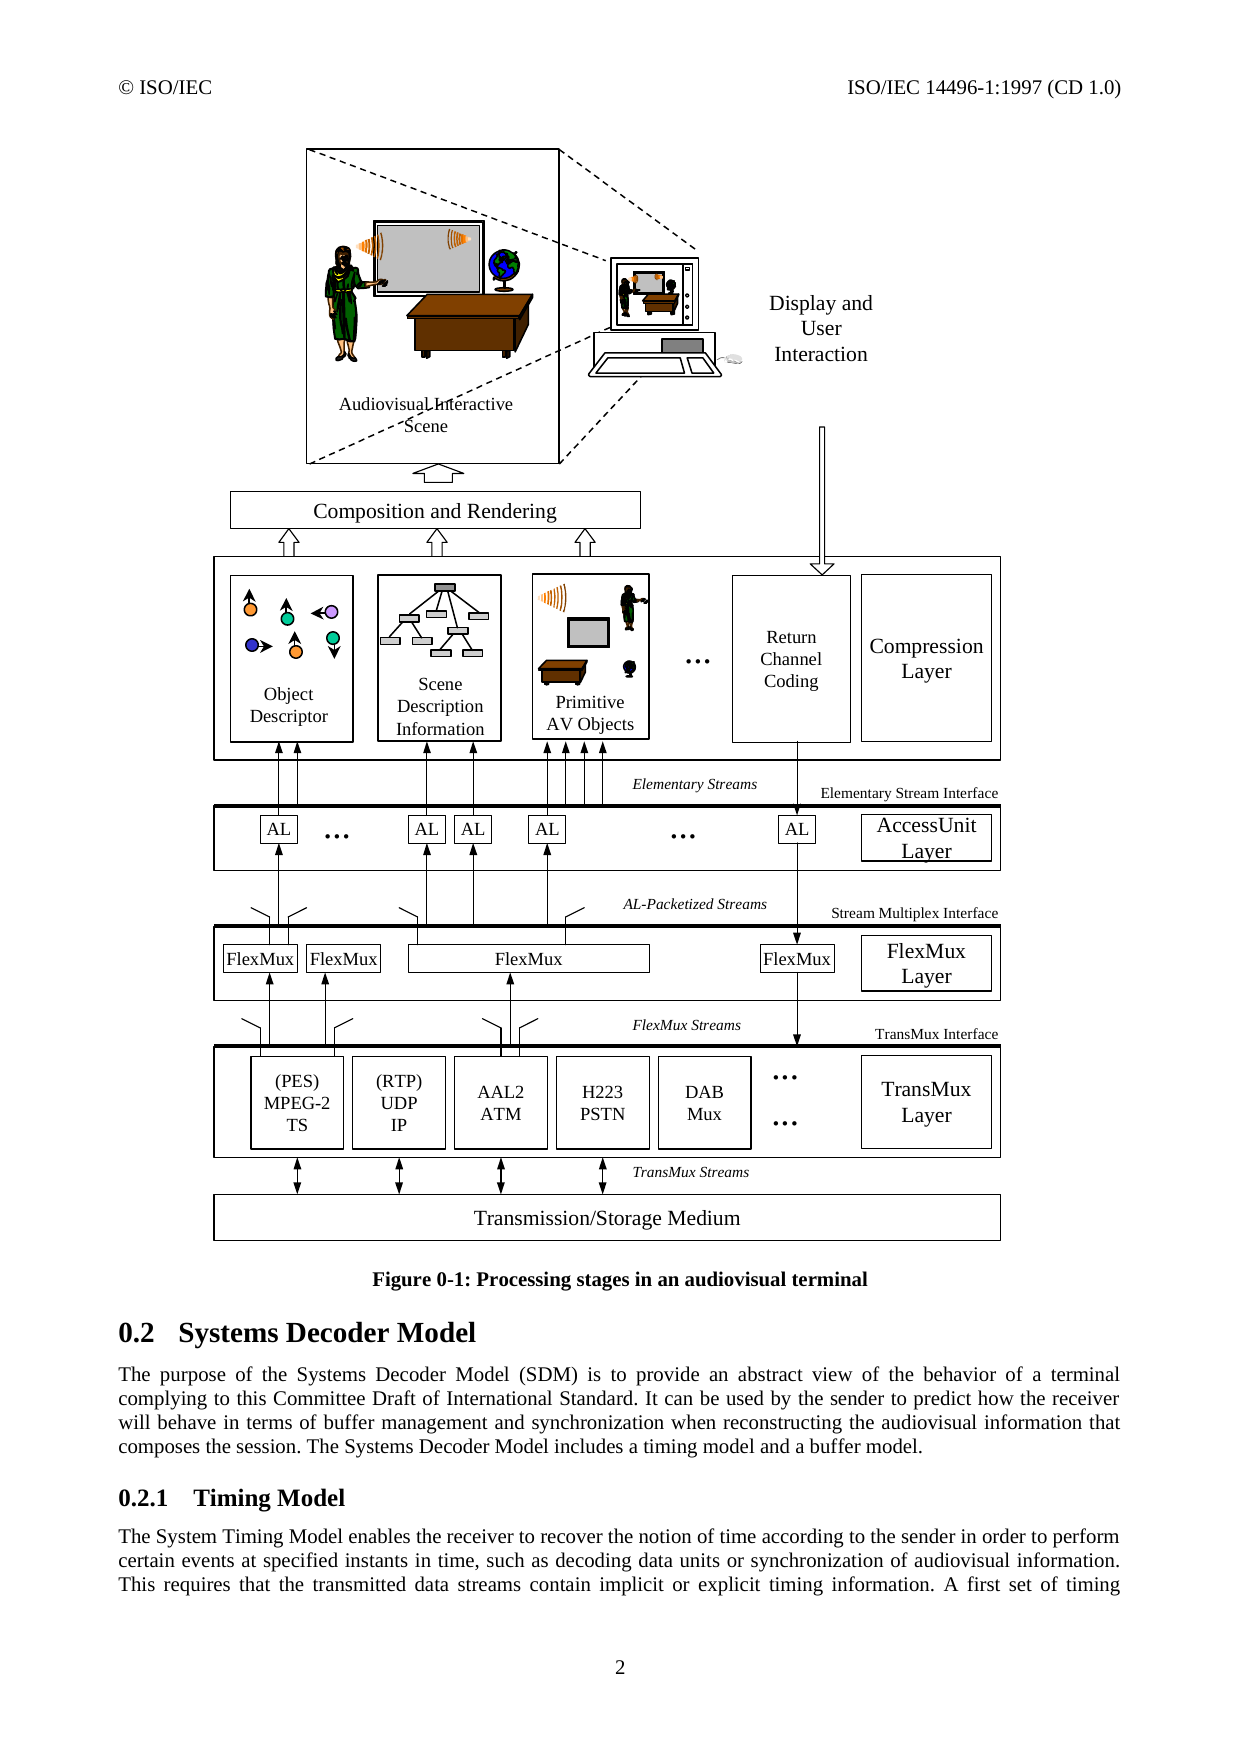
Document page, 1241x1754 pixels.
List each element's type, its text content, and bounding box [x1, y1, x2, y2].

text The purpose of the Systems Decoder Model (SDM) is to provide an abstract view of the behavior of a terminal complying to this Committee Draft of International Standard. It can be used by the sender to predict how the receiver will behave in terms of buffer management and synchronization when reconstructing the audiovisual information that composes the session. The Systems Decoder Model includes a timing model and a buffer model. [118, 1362, 1122, 1458]
subtitle 0.2.1 Timing Model [118, 1483, 1122, 1512]
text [118, 1524, 1122, 1596]
subtitle 0.2 Systems Decoder Model [118, 1316, 1122, 1349]
